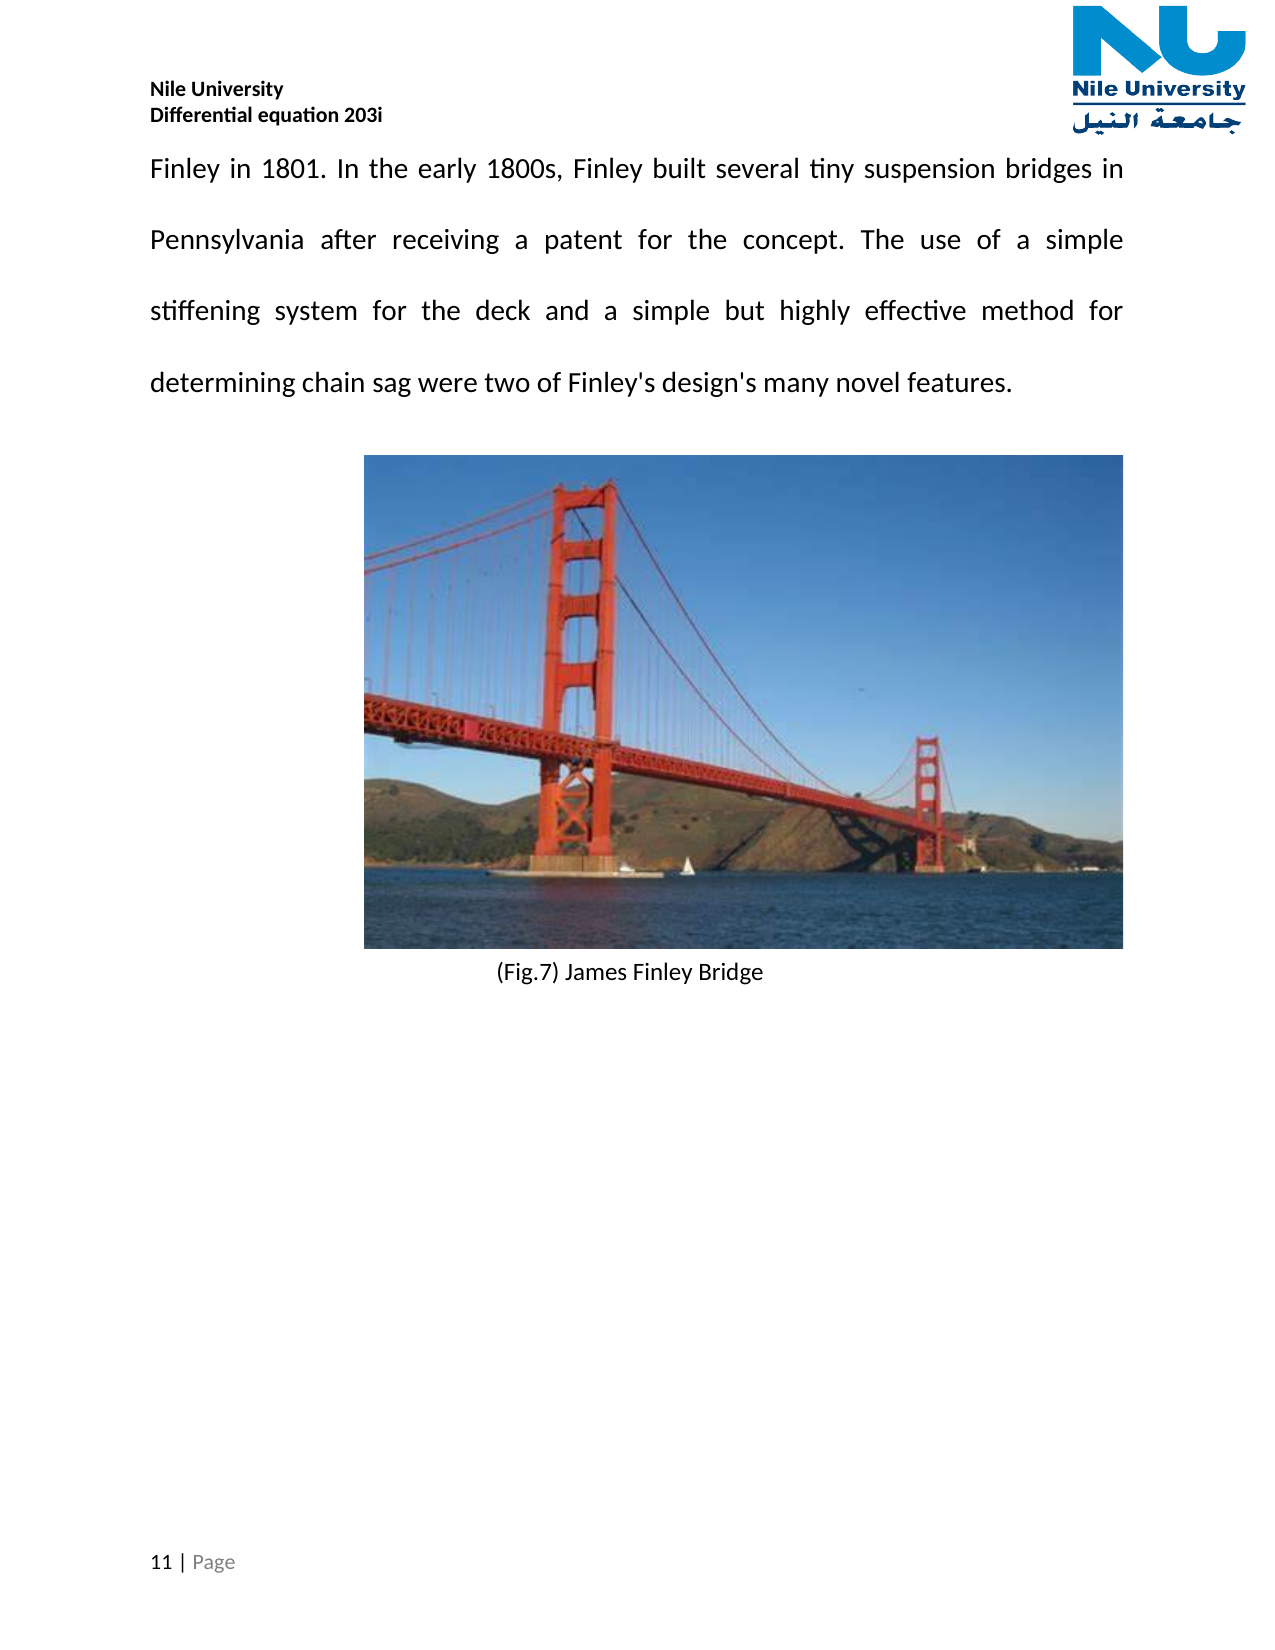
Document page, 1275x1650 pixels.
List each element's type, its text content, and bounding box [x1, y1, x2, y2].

picture [364, 455, 1124, 949]
picture [1068, 0, 1251, 143]
text (Fig.7) James Finley Bridge [150, 916, 1125, 987]
